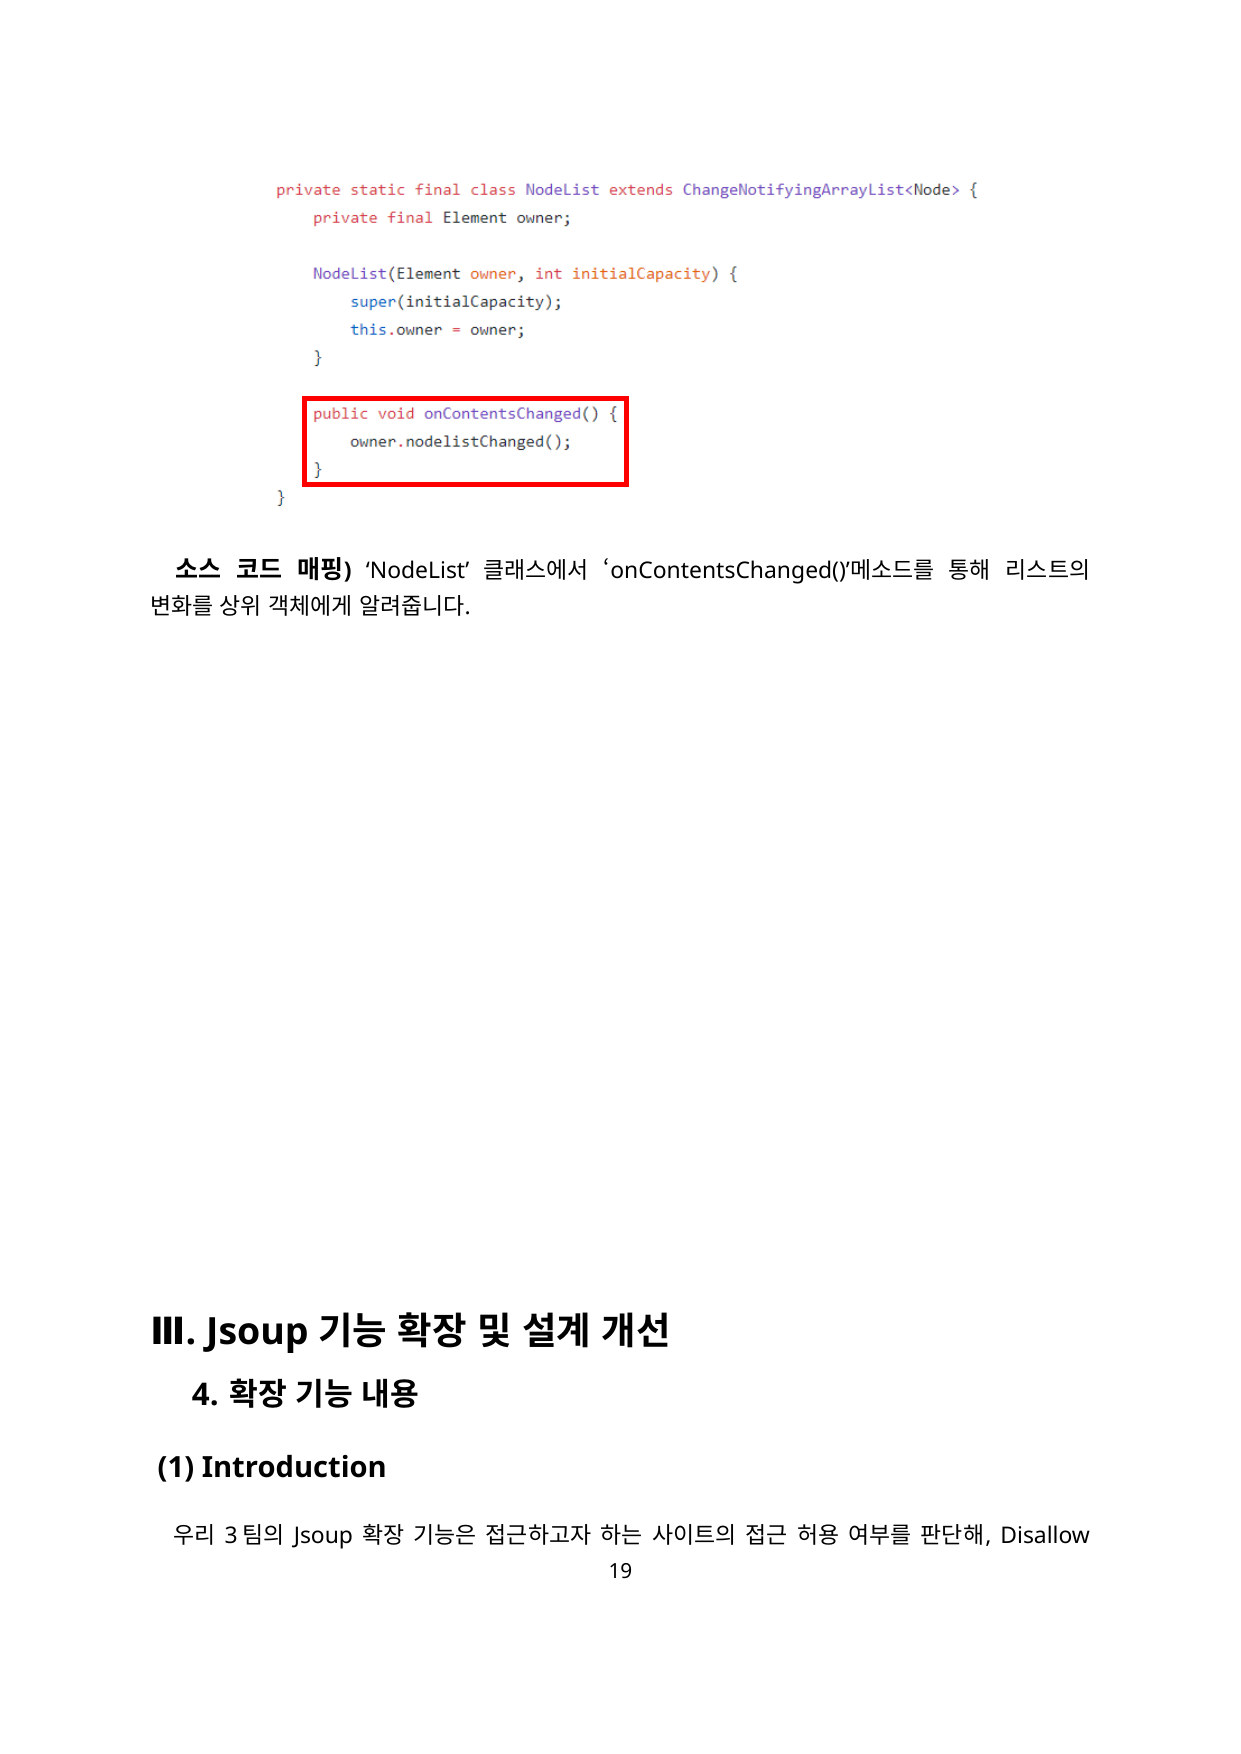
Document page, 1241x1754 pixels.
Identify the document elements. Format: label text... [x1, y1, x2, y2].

list 확장 기능 내용 [192, 1369, 1090, 1415]
text 소스 코드 매핑) ‘NodeList’ 클래스에서 ‘onContentsChanged()’메소드를 통해 리스트의 변화를 상위 객체에게 알려줍니다. [150, 549, 1090, 621]
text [150, 1517, 1090, 1551]
picture [272, 177, 989, 515]
text Ⅲ. Jsoup 기능 확장 및 설계 개선 [150, 1301, 1090, 1355]
text (1) Introduction [150, 1446, 1090, 1486]
